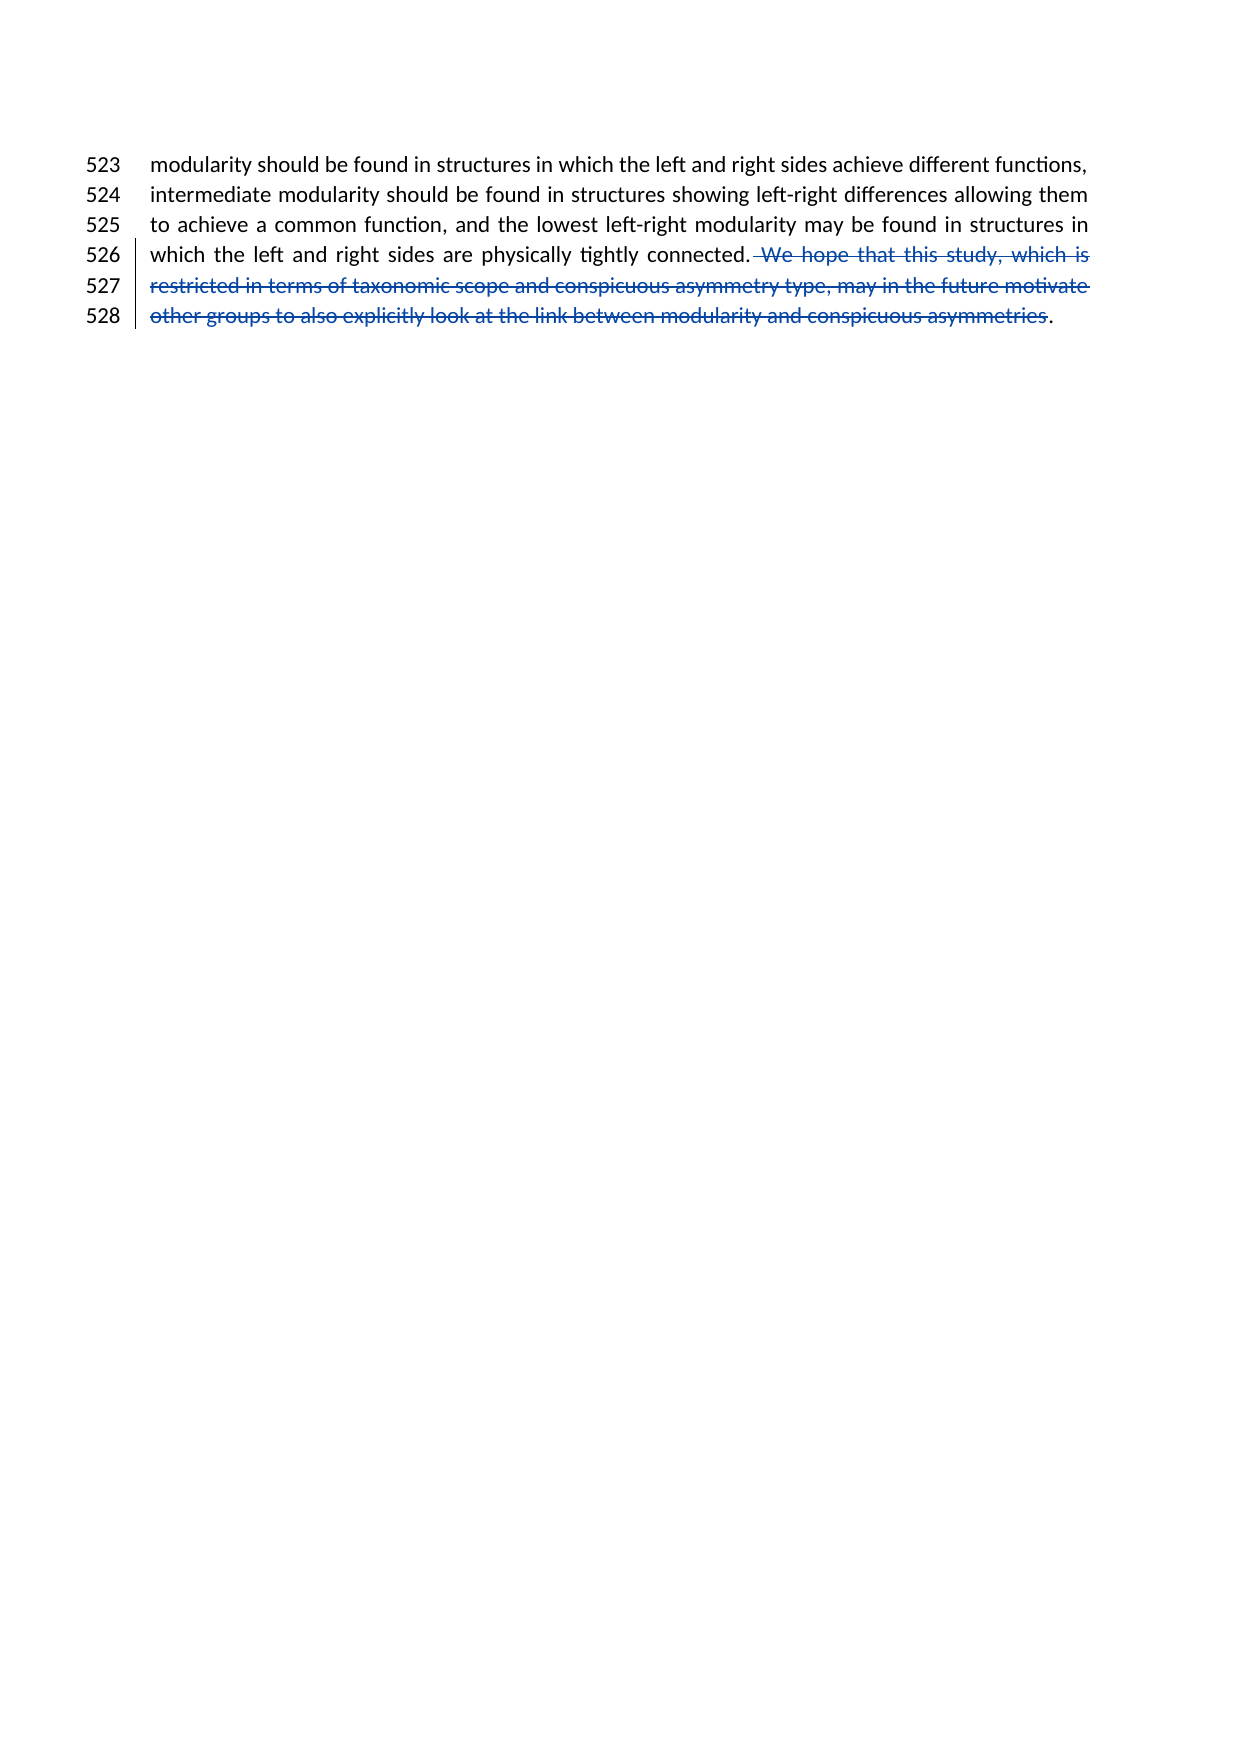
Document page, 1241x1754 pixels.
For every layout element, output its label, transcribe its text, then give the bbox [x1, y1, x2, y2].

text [150, 150, 1090, 286]
